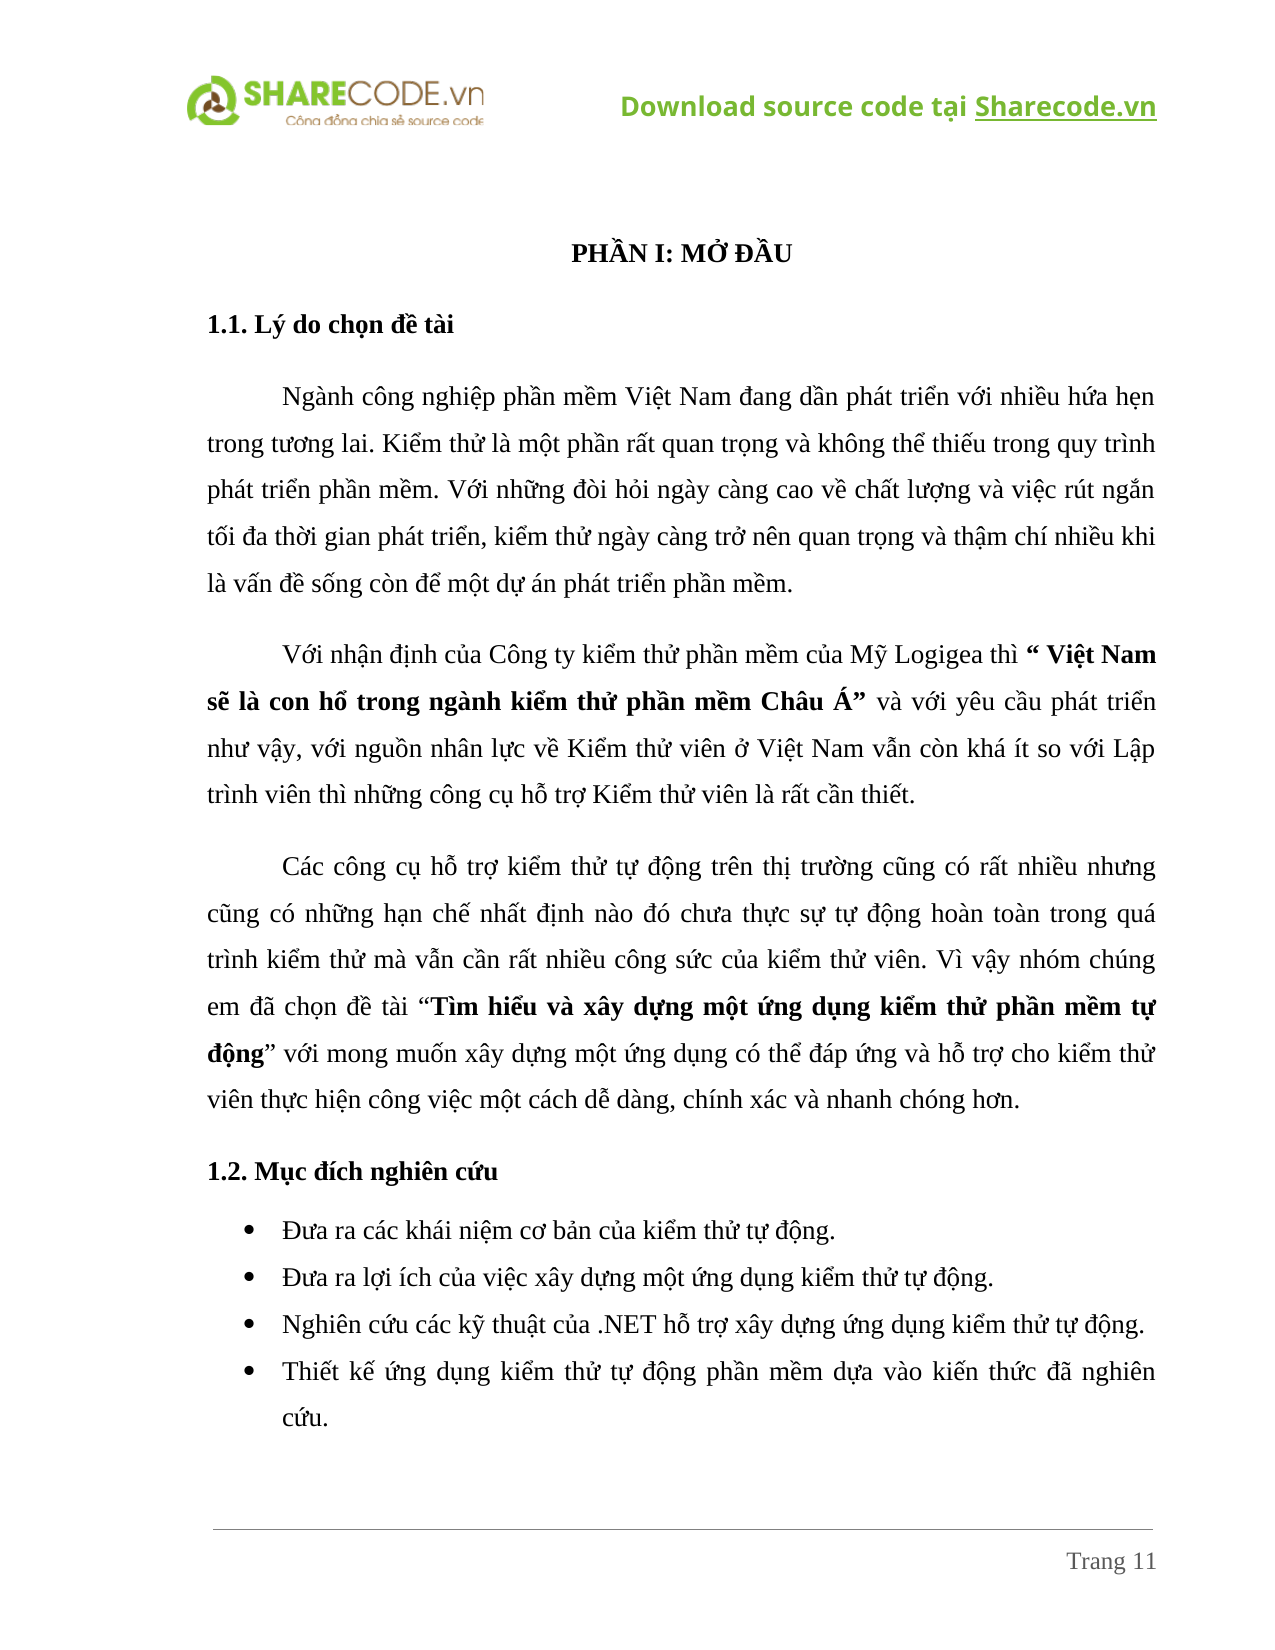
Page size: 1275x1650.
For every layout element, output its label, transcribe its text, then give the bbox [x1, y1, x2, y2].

subtitle Lý do chọn đề tài [207, 308, 1157, 339]
text Các công cụ hỗ trợ kiểm thử tự động trên thị trường cũng có rất nhiều nhưng cũng có những hạn chế nhất định nào đó chưa thực sự tự động hoàn toàn trong quá trình kiểm thử mà vẫn cần rất nhiều công sức của kiểm thử viên. Vì vậy nhóm chúng em đã chọn đề tài “Tìm hiểu và xây dựng một ứng dụng kiểm thử phần mềm tự động” với mong muốn xây dựng một ứng dụng có thể đáp ứng và hỗ trợ cho kiểm thử viên thực hiện công việc một cách dễ dàng, chính xác và nhanh chóng hơn. [207, 850, 1157, 1114]
list Đưa ra các khái niệm cơ bản của kiểm thử tự động. [244, 1214, 1157, 1245]
list Nghiên cứu các kỹ thuật của .NET hỗ trợ xây dựng ứng dụng kiểm thử tự động. [244, 1308, 1157, 1339]
subtitle Mục đích nghiên cứu [207, 1155, 1157, 1186]
text Ngành công nghiệp phần mềm Việt Nam đang dần phát triển với nhiều hứa hẹn trong tương lai. Kiểm thử là một phần rất quan trọng và không thể thiếu trong quy trình phát triển phần mềm. Với những đòi hỏi ngày càng cao về chất lượng và việc rút ngắn tối đa thời gian phát triển, kiểm thử ngày càng trở nên quan trọng và thậm chí nhiều khi là vấn đề sống còn để một dự án phát triển phần mềm. [207, 380, 1157, 598]
list Đưa ra lợi ích của việc xây dựng một ứng dụng kiểm thử tự động. [244, 1261, 1157, 1292]
list Thiết kế ứng dụng kiểm thử tự động phần mềm dựa vào kiến thức đã nghiên cứu. [244, 1355, 1157, 1433]
subtitle PHẦN I: MỞ ĐẦU [207, 237, 1157, 268]
text Với nhận định của Công ty kiểm thử phần mềm của Mỹ Logigea thì “ Việt Nam sẽ là con hổ trong ngành kiểm thử phần mềm Châu Á” và với yêu cầu phát triển như vậy, với nguồn nhân lực về Kiểm thử viên ở Việt Nam vẫn còn khá ít so với Lập trình viên thì những công cụ hỗ trợ Kiểm thử viên là rất cần thiết. [207, 638, 1157, 809]
picture [186, 75, 484, 126]
